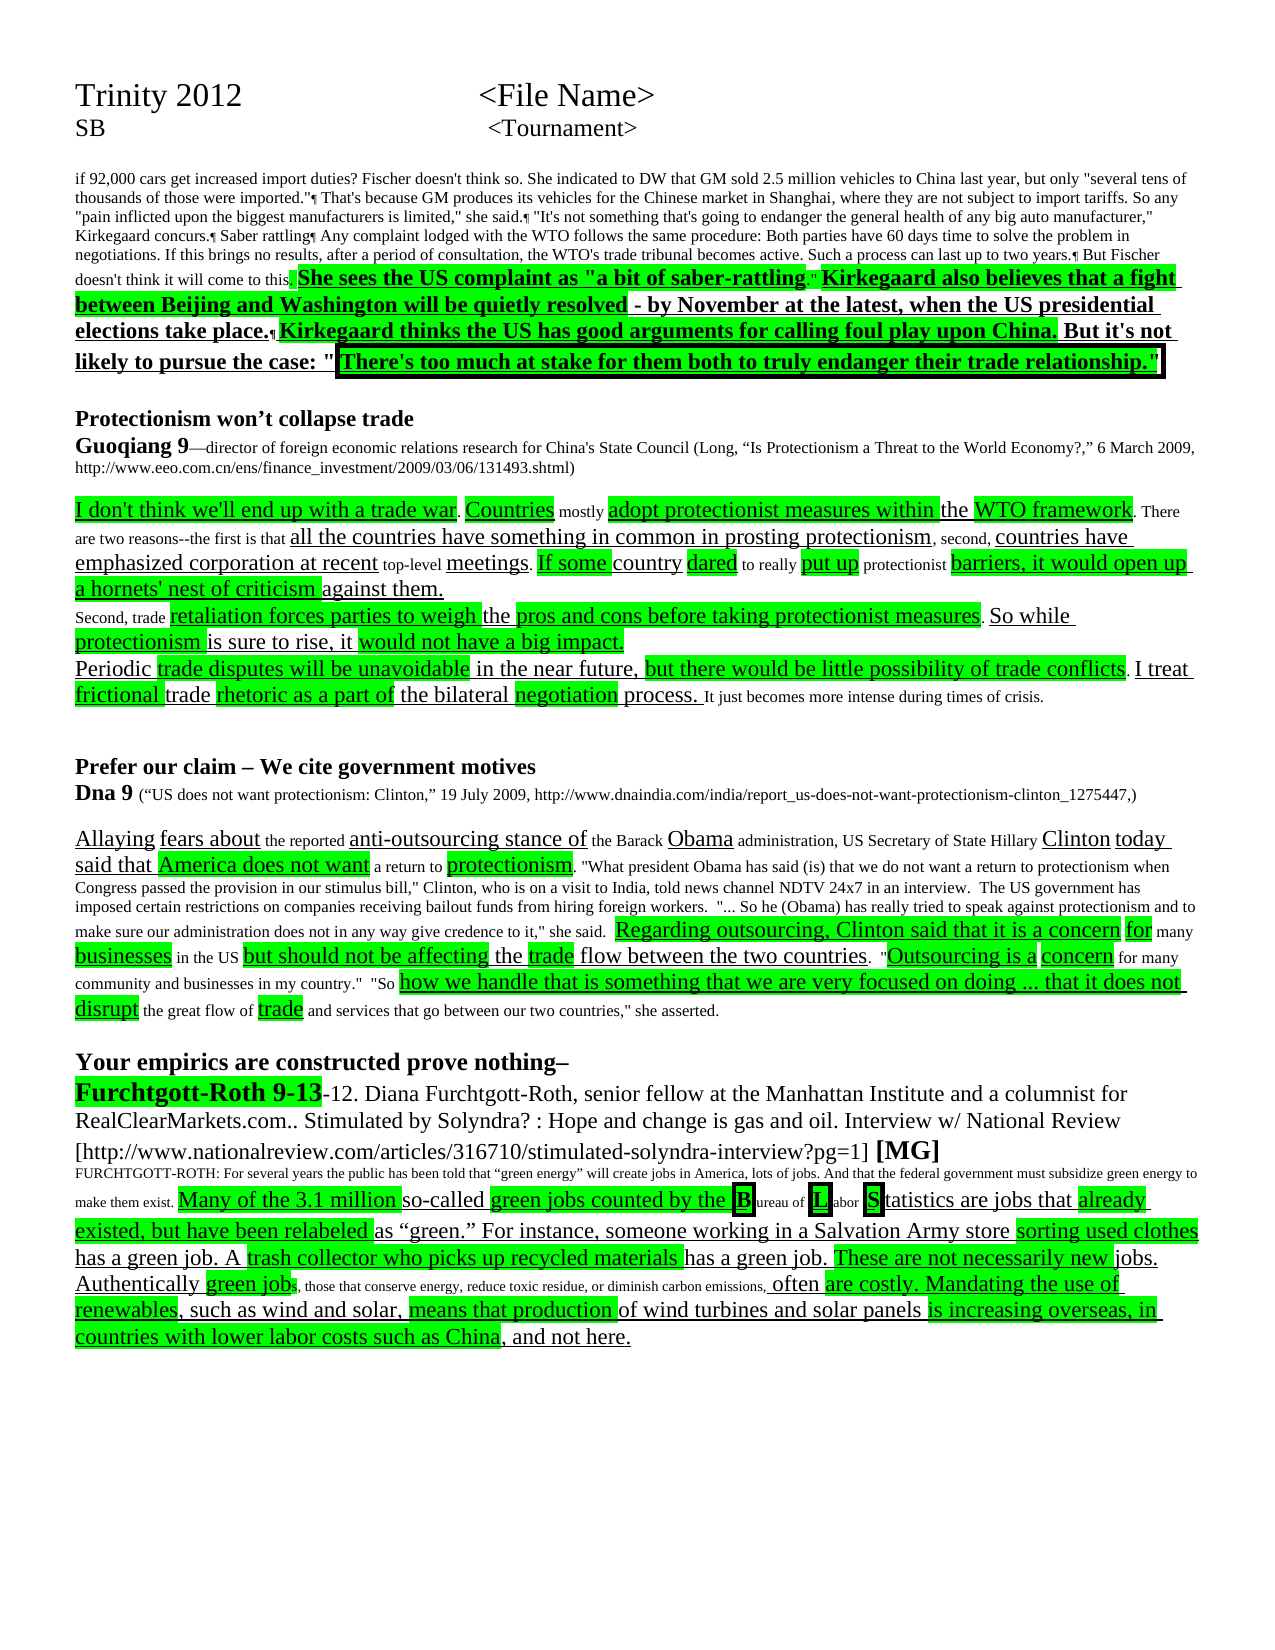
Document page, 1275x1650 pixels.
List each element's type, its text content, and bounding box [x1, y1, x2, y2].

text Your empirics are constructed prove nothing– [75, 1047, 1200, 1076]
text Second, trade retaliation forces parties to weigh the pros and cons before taking protectionist measures. So while protectionism is sure to rise, it would not have a big impact. [624, 602, 1200, 654]
text Furchtgott-Roth 9-13-12. Diana Furchtgott-Roth, senior fellow at the Manhattan Institute and a columnist for RealClearMarkets.com.. Stimulated by Solyndra? : Hope and change is gas and oil. Interview w/ National Review [http://www.nationalreview.com/articles/316710/stimulated-solyndra-interview?pg=1] [MG] [75, 1076, 1200, 1165]
text Prefer our claim – We cite government motives [75, 753, 1200, 779]
text FURCHTGOTT-ROTH: For several years the public has been told that “green energy” will create jobs in America, lots of jobs. And that the federal government must subsidize green energy to make them exist. Many of the 3.1 million so-called green jobs counted by the Bureau of Labor Statistics are jobs that already existed, but have been relabeled as “green.” For instance, someone working in a Salvation Army store sorting used clothes has a green job. A trash collector who picks up recycled materials has a green job. These are not necessarily new jobs. [75, 1165, 1200, 1270]
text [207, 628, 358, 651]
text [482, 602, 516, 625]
text Authentically green jobs, those that conserve energy, reduce toxic residue, or diminish carbon emissions, often are costly. Mandating the use of renewables, such as wind and solar, means that production of wind turbines and solar panels is increasing overseas, in countries with lower labor costs such as China, and not here. [501, 1270, 1200, 1349]
text Guoqiang 9—director of foreign economic relations research for China's State Council (Long, “Is Protectionism a Threat to the World Economy?,” 6 March 2009, http://www.eeo.com.cn/ens/finance_investment/2009/03/06/131493.shtml) [75, 432, 1200, 477]
text Dna 9 (“US does not want protectionism: Clinton,” 19 July 2009, http://www.dnaindia.com/india/report_us-does-not-want-protectionism-clinton_1275447,) [75, 779, 1200, 806]
text Authentically green jobs, those that conserve energy, reduce toxic residue, or diminish carbon emissions, often are costly. Mandating the use of renewables, such as wind and solar, means that production of wind turbines and solar panels is increasing overseas, in countries with lower labor costs such as China, and not here. [75, 1270, 928, 1319]
text Allaying fears about the reported anti-outsourcing stance of the Barack Obama administration, US Secretary of State Hillary Clinton today said that America does not want a return to protectionism. "What president Obama has said (is) that we do not want a return to protectionism when Congress passed the provision in our stimulus bill," Clinton, who is on a visit to India, told news channel NDTV 24x7 in an interview. The US government has imposed certain restrictions on companies receiving bailout funds from hiring foreign workers. "... So he (Obama) has really tried to speak against protectionism and to make sure our administration does not in any way give credence to it," she said. Regarding outsourcing, Clinton said that it is a concern for many businesses in the US but should not be affecting the trade flow between the two countries. "Outsourcing is a concern for many community and businesses in my country." "So how we handle that is something that we are very focused on doing ... that it does not disrupt the great flow of trade and services that go between our two countries," she asserted. [75, 825, 1200, 1021]
text I don't think we'll end up with a trade war. Countries mostly adopt protectionist measures within the WTO framework. There are two reasons--the first is that all the countries have something in common in prosting protectionism, second, countries have emphasized corporation at recent top-level meetings. If some country dared to really put up protectionist barriers, it would open up a hornets' nest of criticism against them. [75, 496, 1200, 602]
text Periodic trade disputes will be unavoidable in the near future, but there would be little possibility of trade conflicts. I treat frictional trade rhetoric as a part of the bilateral negotiation process. It just becomes more intense during times of crisis. [75, 654, 1200, 707]
text Protectionism won’t collapse trade [75, 405, 1200, 432]
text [75, 168, 1200, 379]
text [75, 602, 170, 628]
